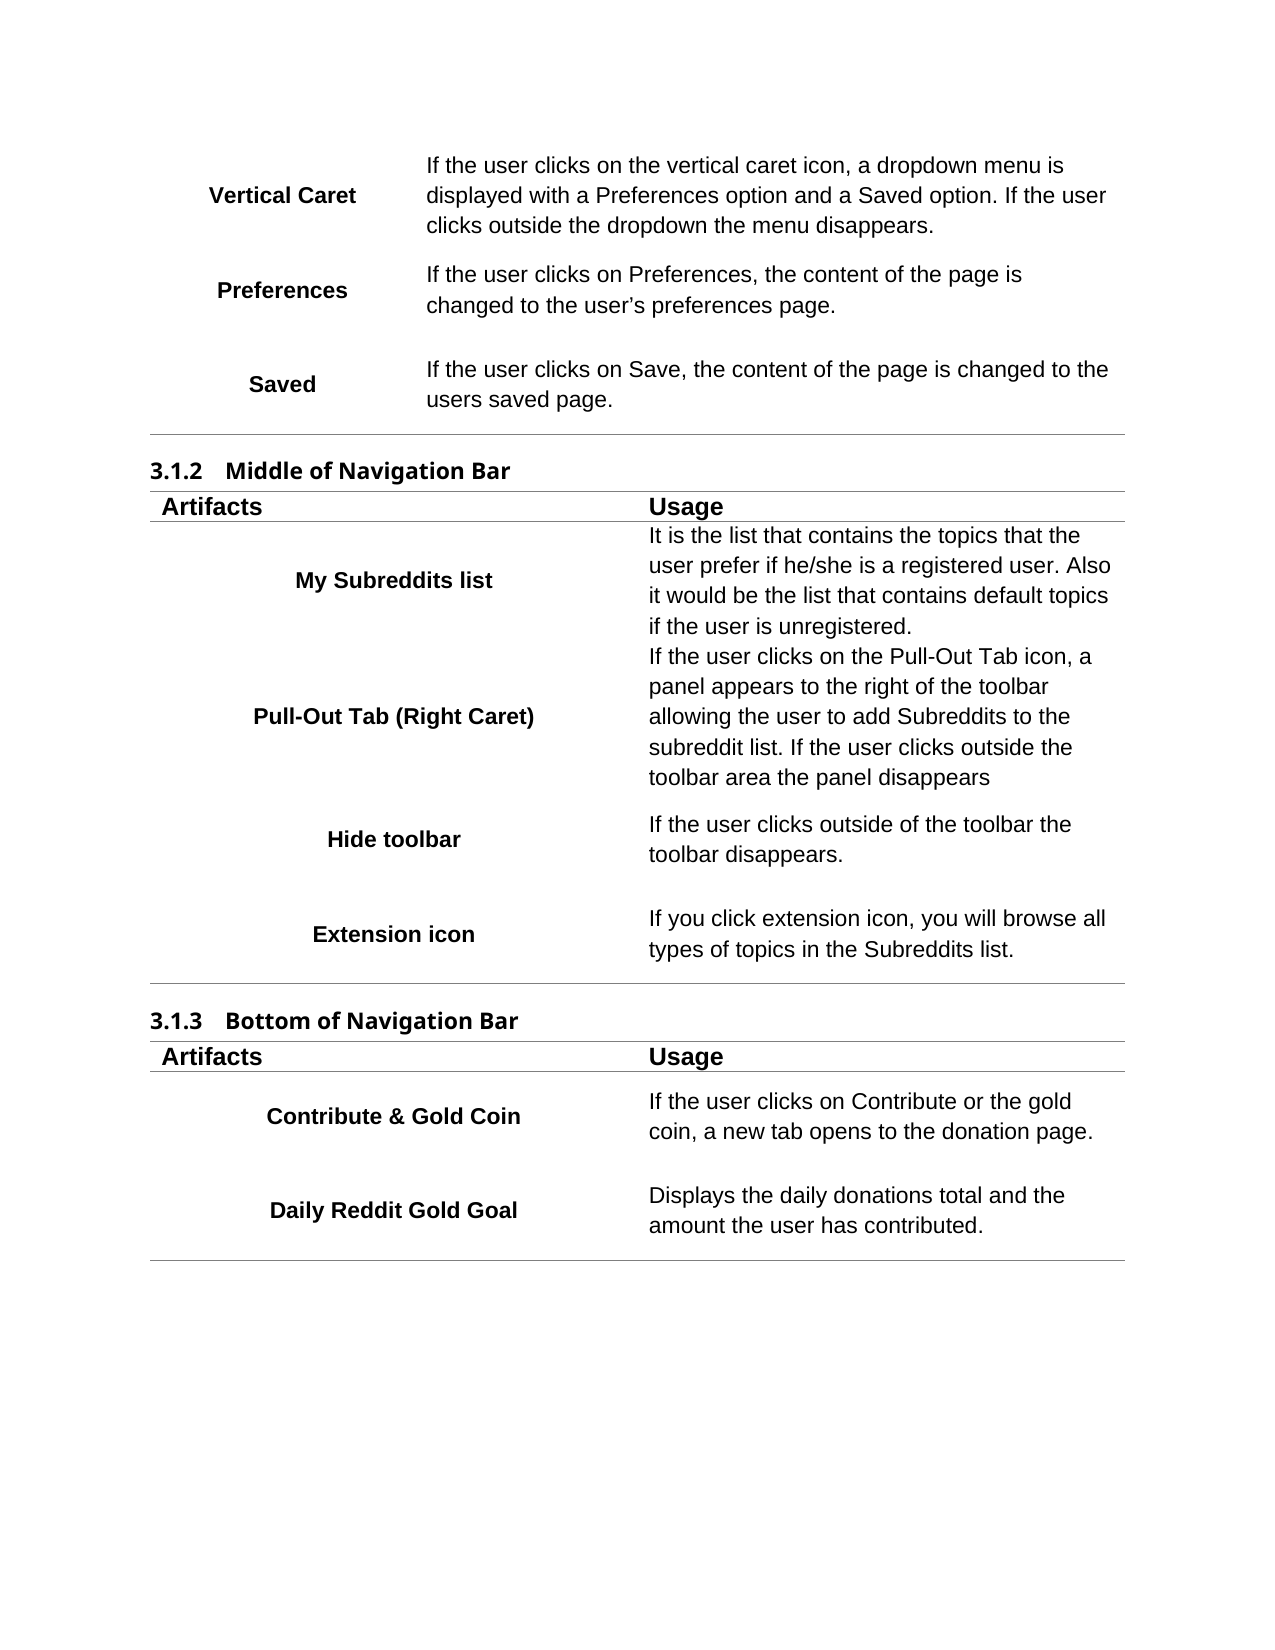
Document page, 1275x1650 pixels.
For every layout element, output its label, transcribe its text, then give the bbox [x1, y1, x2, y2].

table_cell Preferences [150, 245, 415, 339]
table_cell If the user clicks on the vertical caret icon, a dropdown menu is displayed with a Preferences option and a Saved option. If the user clicks outside the dropdown the menu disappears. [415, 150, 1125, 244]
table_cell If the user clicks on Preferences, the content of the page is changed to the user’s preferences page. [415, 245, 1125, 339]
table_cell If the user clicks outside of the toolbar the toolbar disappears. [638, 794, 1125, 888]
table_cell Extension icon [150, 889, 637, 983]
table_cell Saved [150, 339, 415, 433]
table_cell Vertical Caret [150, 150, 415, 244]
table_header Usage [638, 1042, 1125, 1071]
table_cell Hide toolbar [150, 794, 637, 888]
table_cell Daily Reddit Gold Goal [150, 1165, 637, 1259]
table_cell If you click extension icon, you will browse all types of topics in the Subreddits list. [638, 889, 1125, 983]
table_cell Pull-Out Tab (Right Caret) [150, 643, 637, 794]
table_cell Displays the daily donations total and the amount the user has contributed. [638, 1165, 1125, 1259]
table_cell My Subreddits list [150, 522, 637, 643]
table_header Artifacts [150, 492, 637, 521]
table_cell If the user clicks on Contribute or the gold coin, a new tab opens to the donation page. [638, 1072, 1125, 1165]
table_cell Contribute & Gold Coin [150, 1072, 637, 1165]
subtitle Middle of Navigation Bar [150, 455, 1125, 487]
subtitle Bottom of Navigation Bar [150, 1005, 1125, 1036]
table_cell It is the list that contains the topics that the user prefer if he/she is a registered user. Also it would be the list that contains default topics if the user is unregistered. [638, 522, 1125, 643]
table_cell If the user clicks on the Pull-Out Tab icon, a panel appears to the right of the toolbar allowing the user to add Subreddits to the subreddit list. If the user clicks outside the toolbar area the panel disappears [638, 643, 1125, 794]
table_header Artifacts [150, 1042, 637, 1071]
table_header Usage [638, 492, 1125, 521]
table_cell If the user clicks on Save, the content of the page is changed to the users saved page. [415, 339, 1125, 433]
